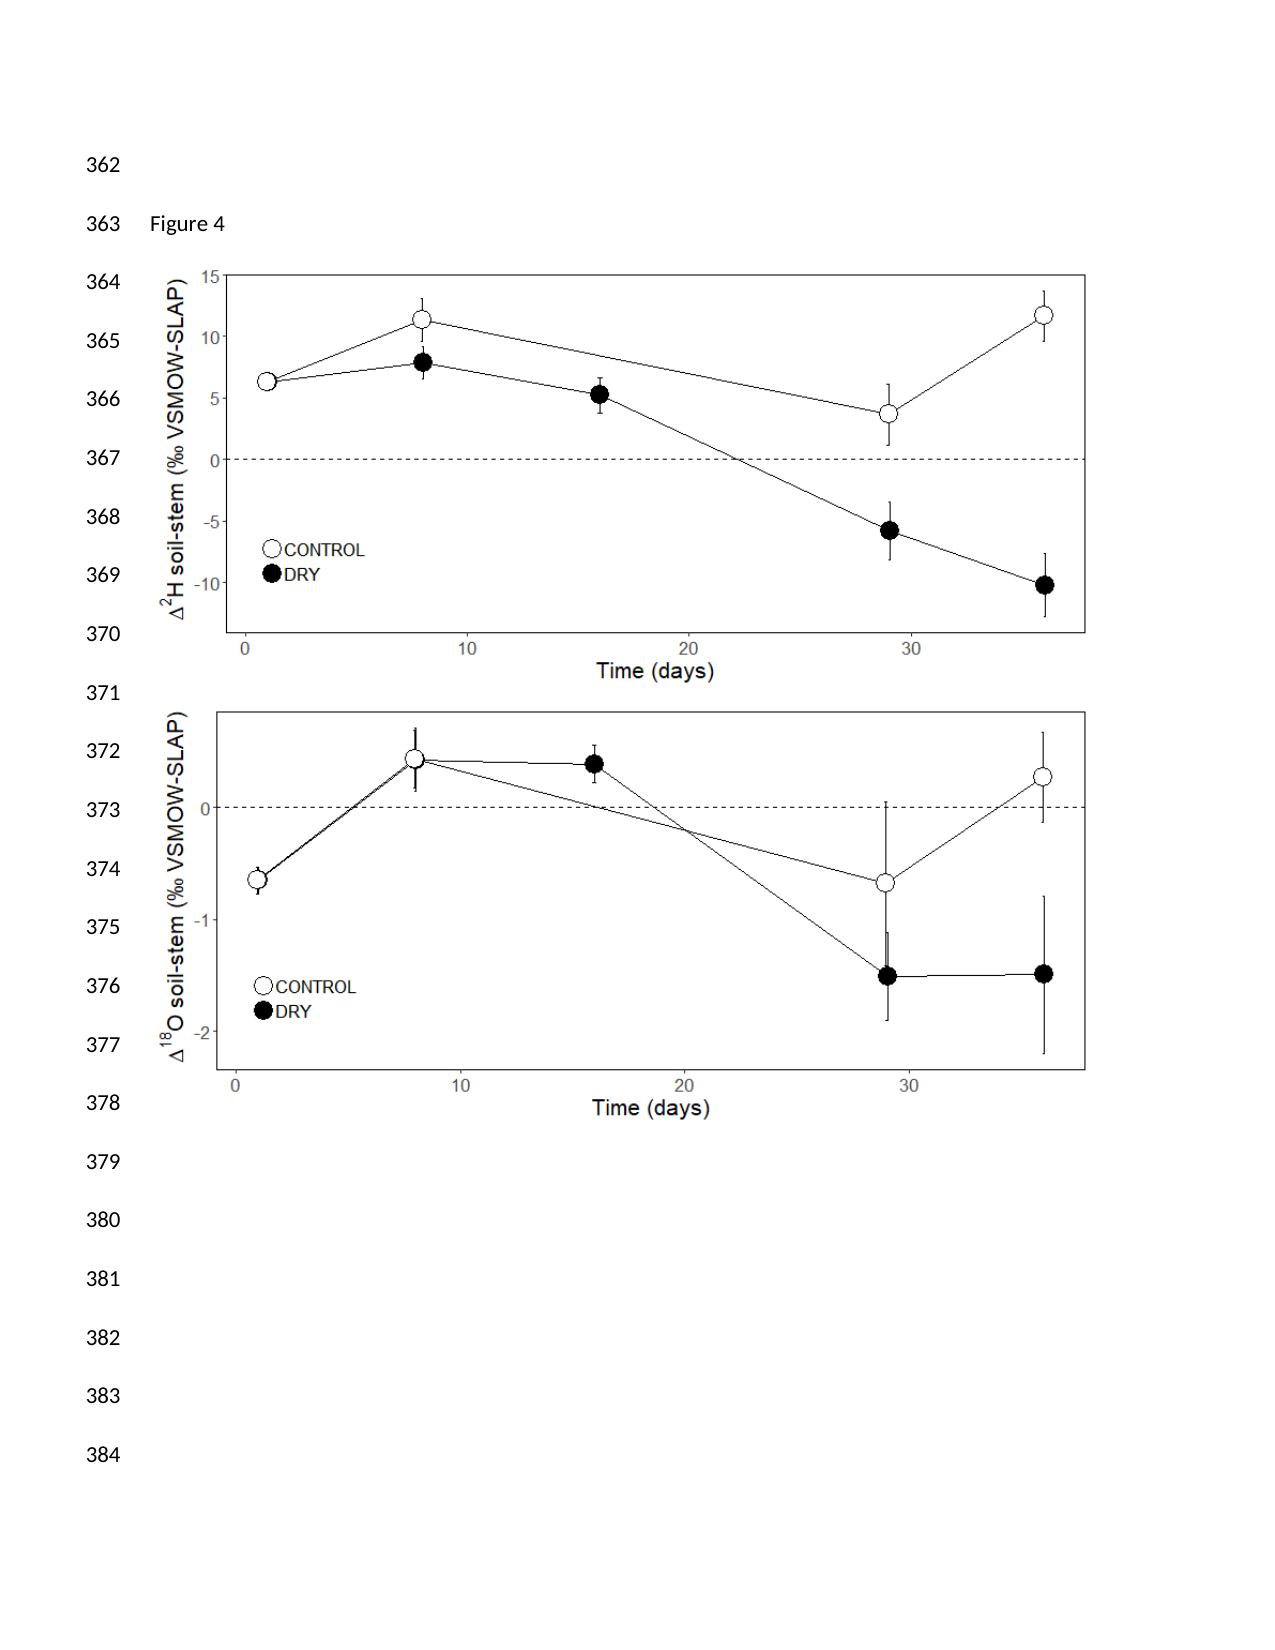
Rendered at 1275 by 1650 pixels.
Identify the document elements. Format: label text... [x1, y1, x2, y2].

text Figure 4 [150, 209, 1125, 237]
picture [150, 704, 1093, 1126]
picture [150, 267, 1093, 686]
